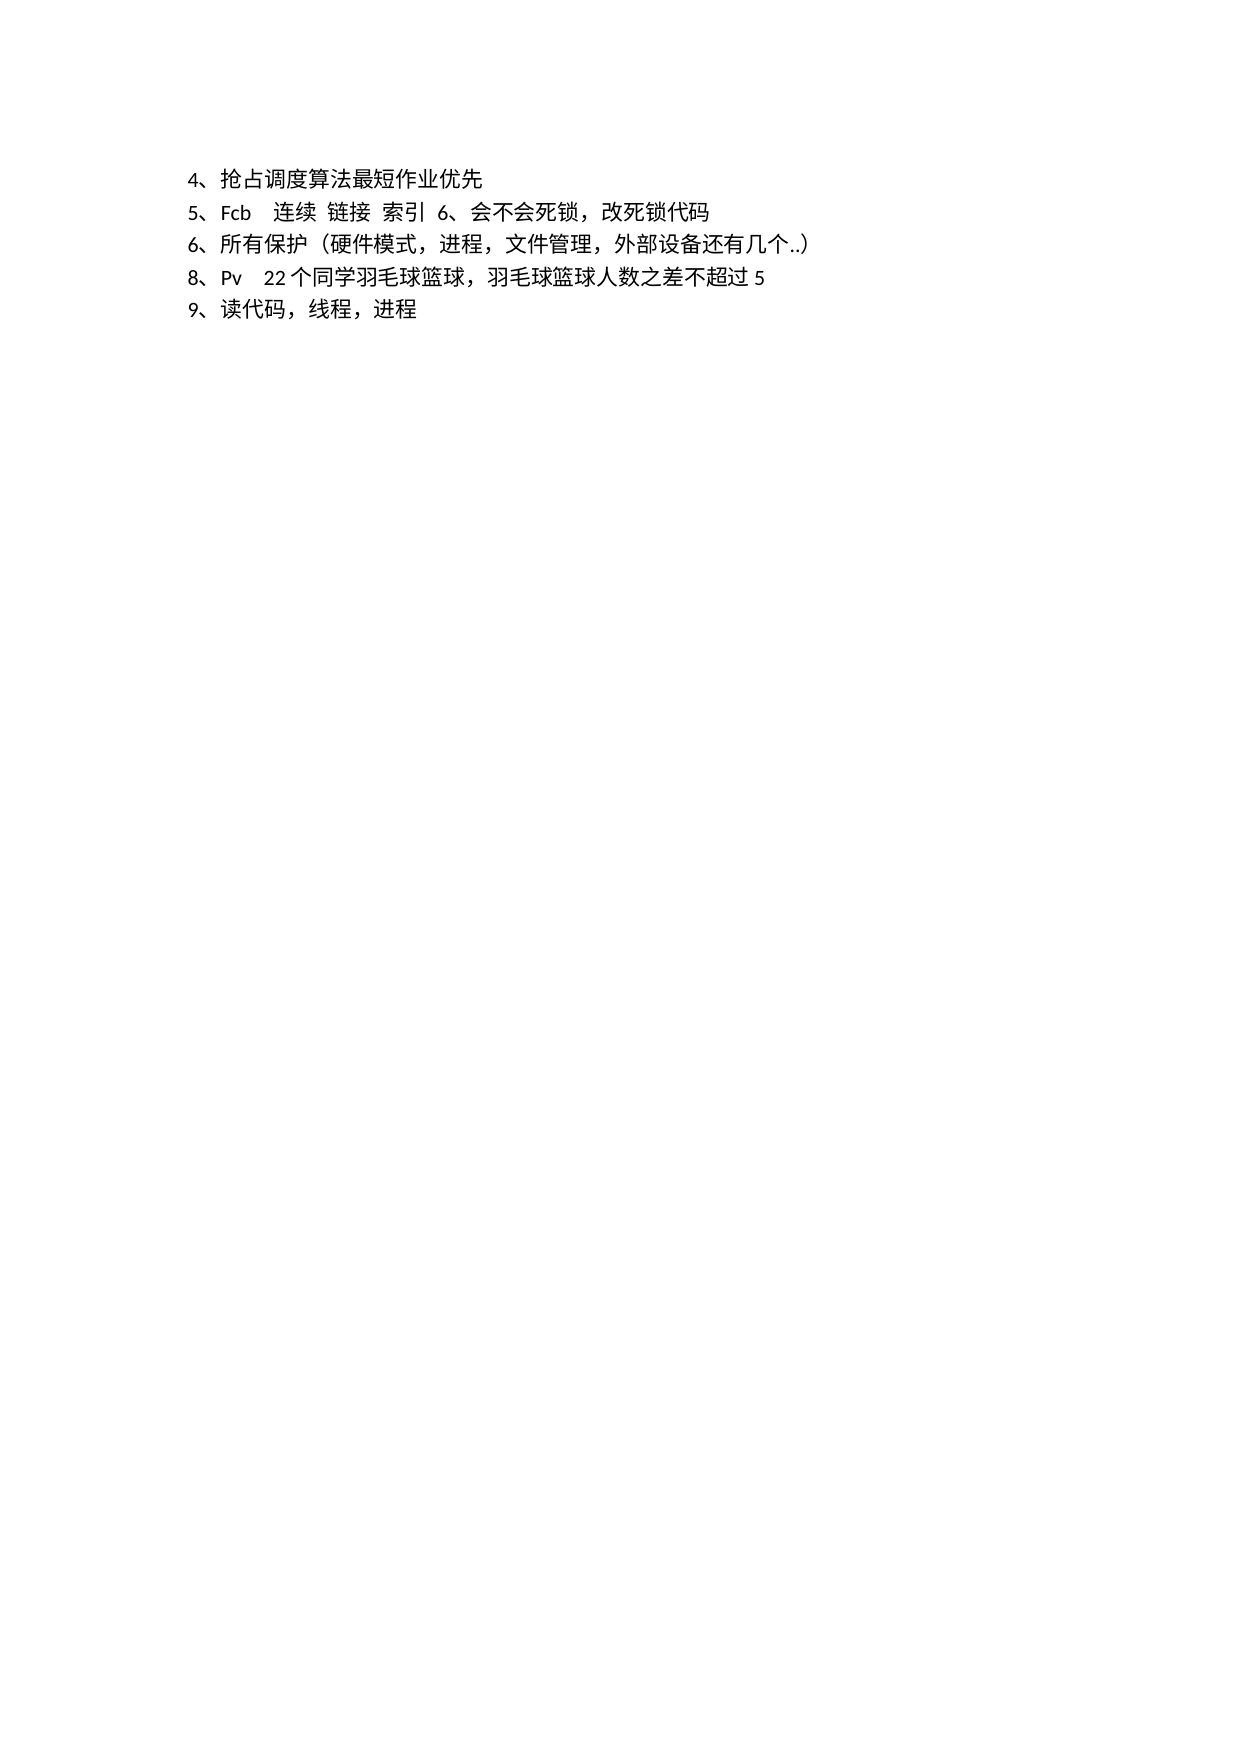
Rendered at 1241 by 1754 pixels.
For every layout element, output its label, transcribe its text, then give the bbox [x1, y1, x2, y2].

list 6、所有保护（硬件模式，进程，文件管理，外部设备还有几个..） [187, 227, 1053, 259]
list 9、读代码，线程，进程 [187, 292, 1053, 324]
list 5、Fcb 连续 链接 索引 6、会不会死锁，改死锁代码 [187, 194, 1053, 227]
list 4、抢占调度算法最短作业优先 [187, 162, 1053, 194]
list 8、Pv 22个同学羽毛球篮球，羽毛球篮球人数之差不超过5 [187, 259, 1053, 292]
